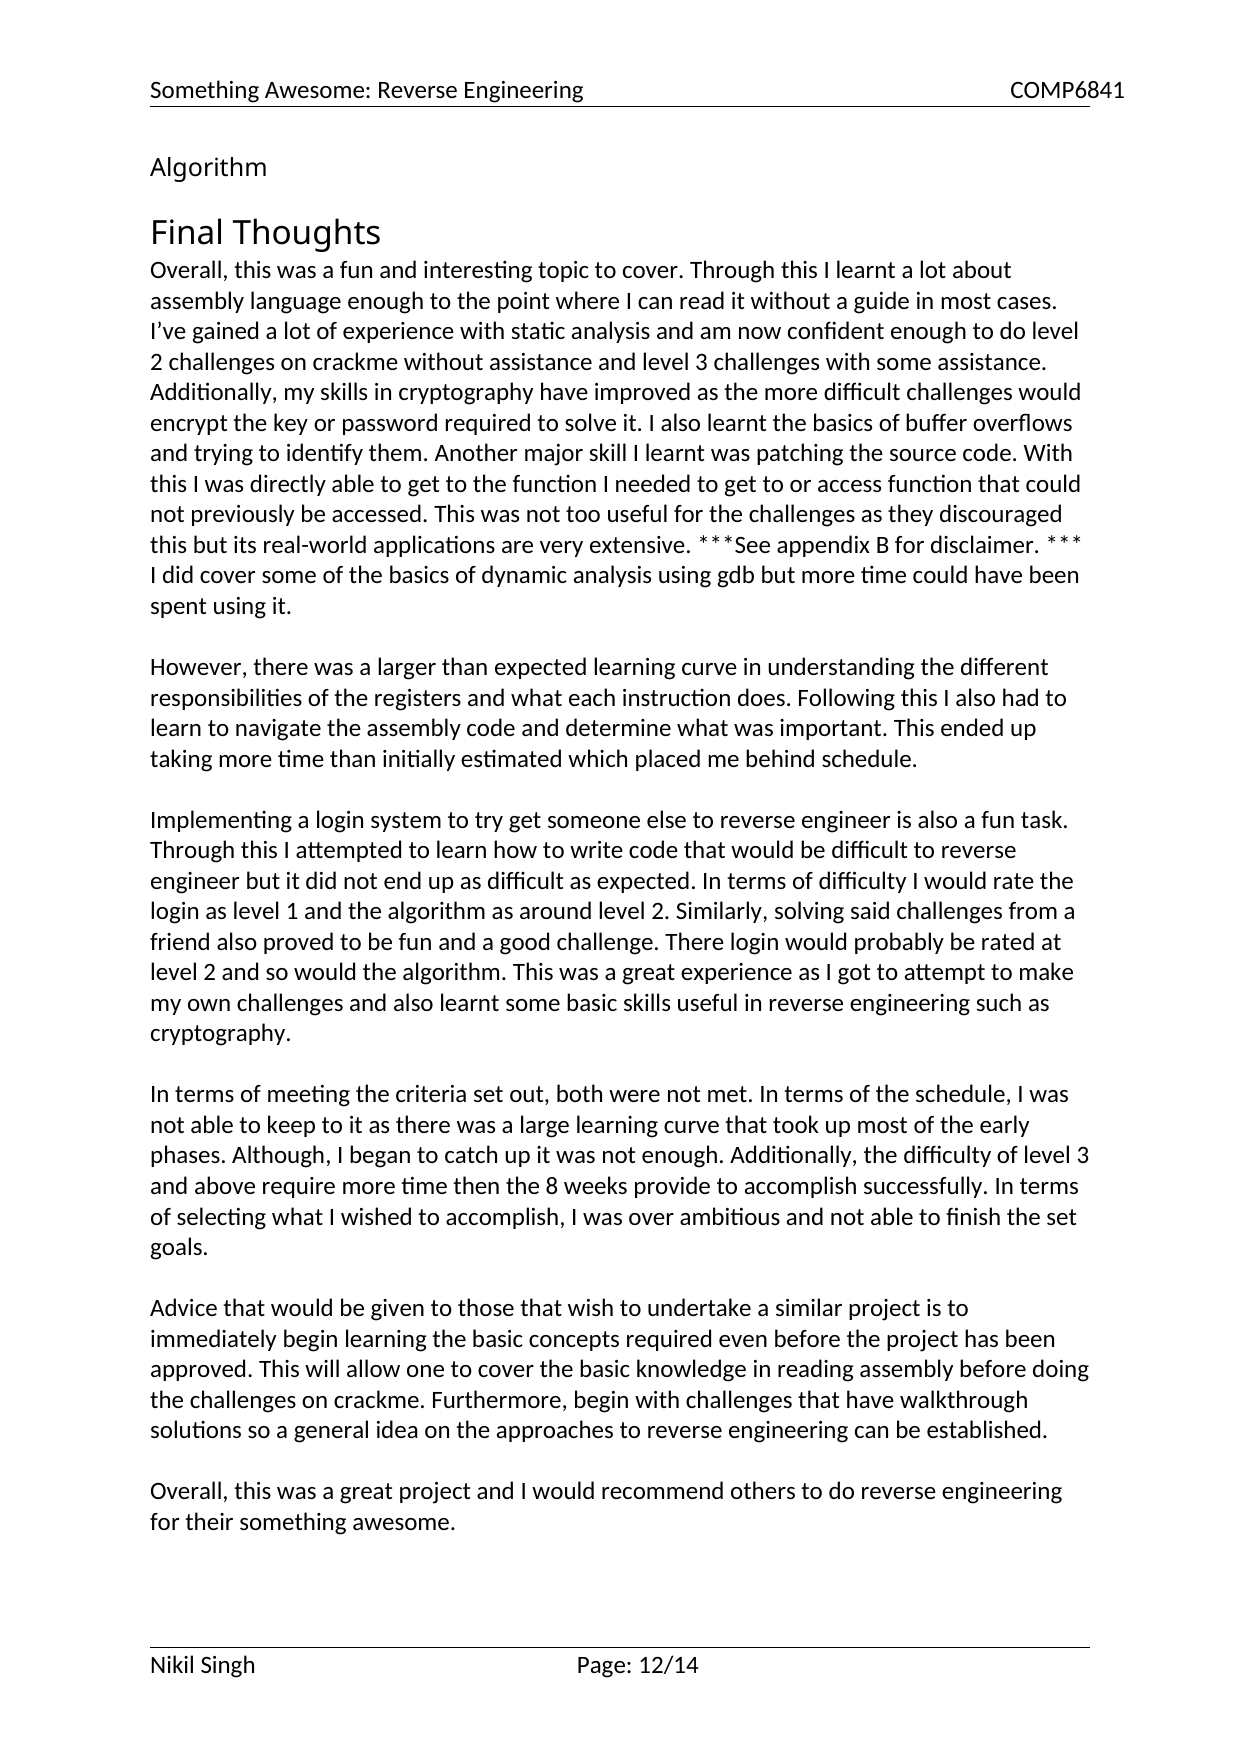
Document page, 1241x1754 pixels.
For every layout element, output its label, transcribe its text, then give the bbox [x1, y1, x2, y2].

text Overall, this was a great project and I would recommend others to do reverse engineering for their something awesome. [150, 1475, 1090, 1536]
text Overall, this was a fun and interesting topic to cover. Through this I learnt a lot about assembly language enough to the point where I can read it without a guide in most cases. I’ve gained a lot of experience with static analysis and am now confident enough to do level 2 challenges on crackme without assistance and level 3 challenges with some assistance. Additionally, my skills in cryptography have improved as the more difficult challenges would encrypt the key or password required to solve it. I also learnt the basics of buffer overflows and trying to identify them. Another major skill I learnt was patching the source code. With this I was directly able to get to the function I needed to get to or access function that could not previously be accessed. This was not too useful for the challenges as they discouraged this but its real-world applications are very extensive. ***See appendix B for disclaimer. *** I did cover some of the basics of dynamic analysis using gdb but more time could have been spent using it. [150, 254, 1090, 621]
subtitle Algorithm [150, 150, 1090, 184]
text In terms of meeting the criteria set out, both were not met. In terms of the schedule, I was not able to keep to it as there was a large learning curve that took up most of the early phases. Although, I began to catch up it was not enough. Additionally, the difficulty of level 3 and above require more time then the 8 weeks provide to accomplish successfully. In terms of selecting what I wished to accomplish, I was over ambitious and not able to finish the set goals. [150, 1078, 1090, 1262]
text Advice that would be given to those that wish to undertake a similar project is to immediately begin learning the basic concepts required even before the project has been approved. This will allow one to cover the basic knowledge in reading assembly before doing the challenges on crackme. Furthermore, begin with challenges that have walkthrough solutions so a general idea on the approaches to reverse engineering can be established. [150, 1292, 1090, 1445]
subtitle Final Thoughts [150, 209, 1090, 254]
text However, there was a larger than expected learning curve in understanding the different responsibilities of the registers and what each instruction does. Following this I also had to learn to navigate the assembly code and determine what was important. This ended up taking more time than initially estimated which placed me behind schedule. [150, 651, 1090, 773]
text Implementing a login system to try get someone else to reverse engineer is also a fun task. Through this I attempted to learn how to write code that would be difficult to reverse engineer but it did not end up as difficult as expected. In terms of difficulty I would rate the login as level 1 and the algorithm as around level 2. Similarly, solving said challenges from a friend also proved to be fun and a good challenge. There login would probably be rated at level 2 and so would the algorithm. This was a great experience as I got to attempt to make my own challenges and also learnt some basic skills useful in reverse engineering such as cryptography. [150, 804, 1090, 1048]
